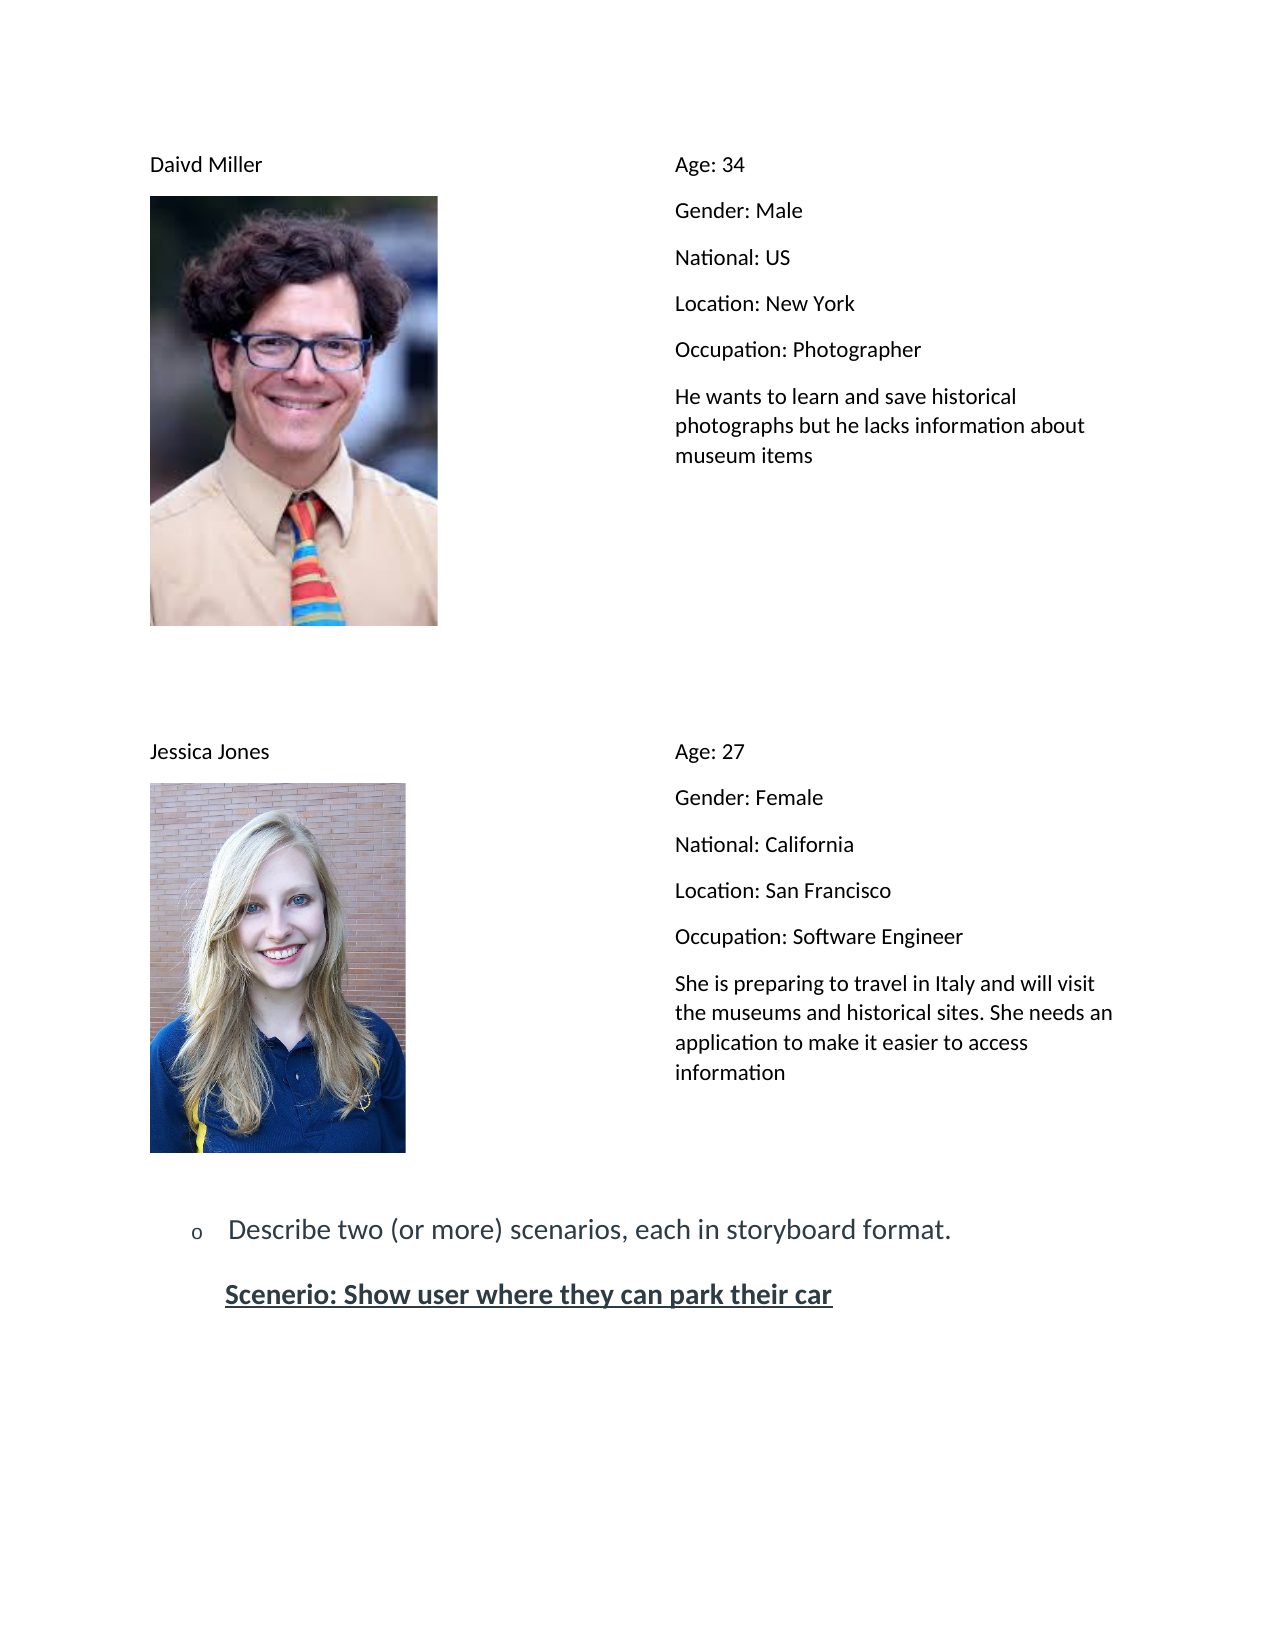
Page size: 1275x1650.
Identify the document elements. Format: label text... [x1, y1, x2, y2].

text Gender: Male [675, 196, 1125, 224]
text Occupation: Photographer [675, 335, 1125, 363]
text Location: New York [675, 289, 1125, 317]
text Daivd Miller [150, 150, 600, 178]
text National: California [675, 830, 1125, 858]
picture [150, 783, 406, 1153]
text Location: San Francisco [675, 876, 1125, 904]
text Age: 27 [675, 737, 1125, 765]
list Scenerio: Show user where they can park their car [225, 1276, 1125, 1311]
text She is preparing to travel in Italy and will visit the museums and historical sites. She needs an application to make it easier to access information [675, 969, 1125, 1086]
text National: US [675, 243, 1125, 271]
text Gender: Female [675, 783, 1125, 811]
picture [150, 196, 438, 626]
text Age: 34 [675, 150, 1125, 178]
text He wants to learn and save historical photographs but he lacks information about museum items [675, 382, 1125, 469]
text Occupation: Software Engineer [675, 922, 1125, 951]
list Describe two (or more) scenarios, each in storyboard format. [191, 1211, 1125, 1247]
text Jessica Jones [150, 737, 600, 765]
